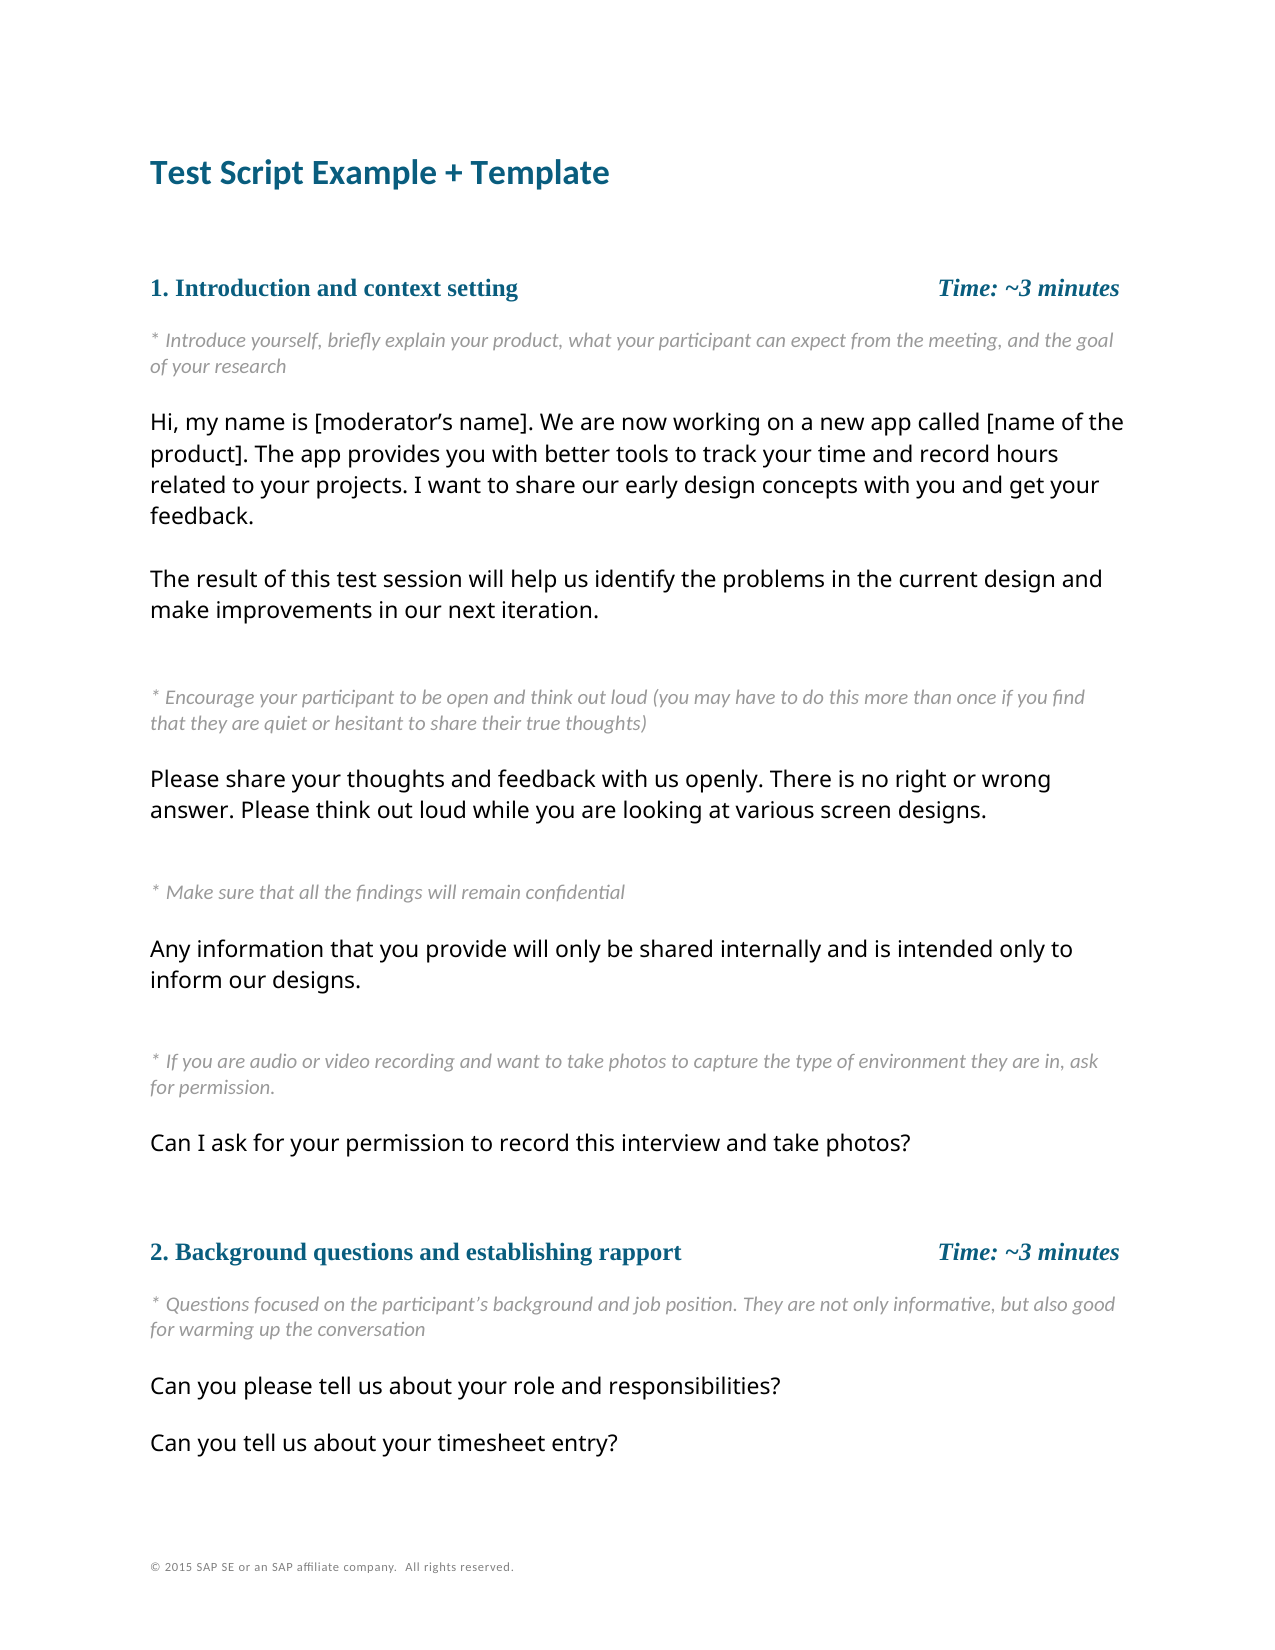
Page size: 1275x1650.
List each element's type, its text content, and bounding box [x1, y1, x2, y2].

text * Introduce yourself, briefly explain your product, what your participant can expect from the meeting, and the goal of your research [150, 327, 1125, 378]
text Any information that you provide will only be shared internally and is intended only to inform our designs. [150, 932, 1125, 995]
text Can you tell us about your timesheet entry? [150, 1427, 1125, 1458]
text The result of this test session will help us identify the problems in the current design and make improvements in our next iteration. [150, 562, 1125, 625]
text Test Example [150, 150, 1125, 193]
text * Make sure that all the findings will remain confidential [150, 879, 1125, 904]
text Can you please tell us about your role and responsibilities? [150, 1370, 1125, 1401]
text Can I ask for your permission to record this interview and take photos? [150, 1127, 1125, 1158]
text 1. Introduction and context setting Time: ~3 minutes [150, 273, 1125, 302]
text * If you are audio or video recording and want to take photos to capture the type of environment they are in, ask for permission. [150, 1048, 1125, 1099]
text 2. Background questions and establishing rapport Time: ~3 minutes [150, 1237, 1125, 1266]
text Hi, my name is [moderator’s name]. We are now working on a new app called [name of the product]. The app provides you with better tools to track your time and record hours related to your projects. I want to share our early design concepts with you and get your feedback. [150, 406, 1125, 531]
text * Questions focused on the participant’s background and job position. They are not only informative, but also good for warming up the conversation [150, 1291, 1125, 1342]
text Please share your thoughts and feedback with us openly. There is no right or wrong answer. Please think out loud while you are looking at various screen designs. [150, 763, 1125, 826]
text * Encourage your participant to be open and think out loud (you may have to do this more than once if you find that they are quiet or hesitant to share their true thoughts) [150, 684, 1125, 735]
